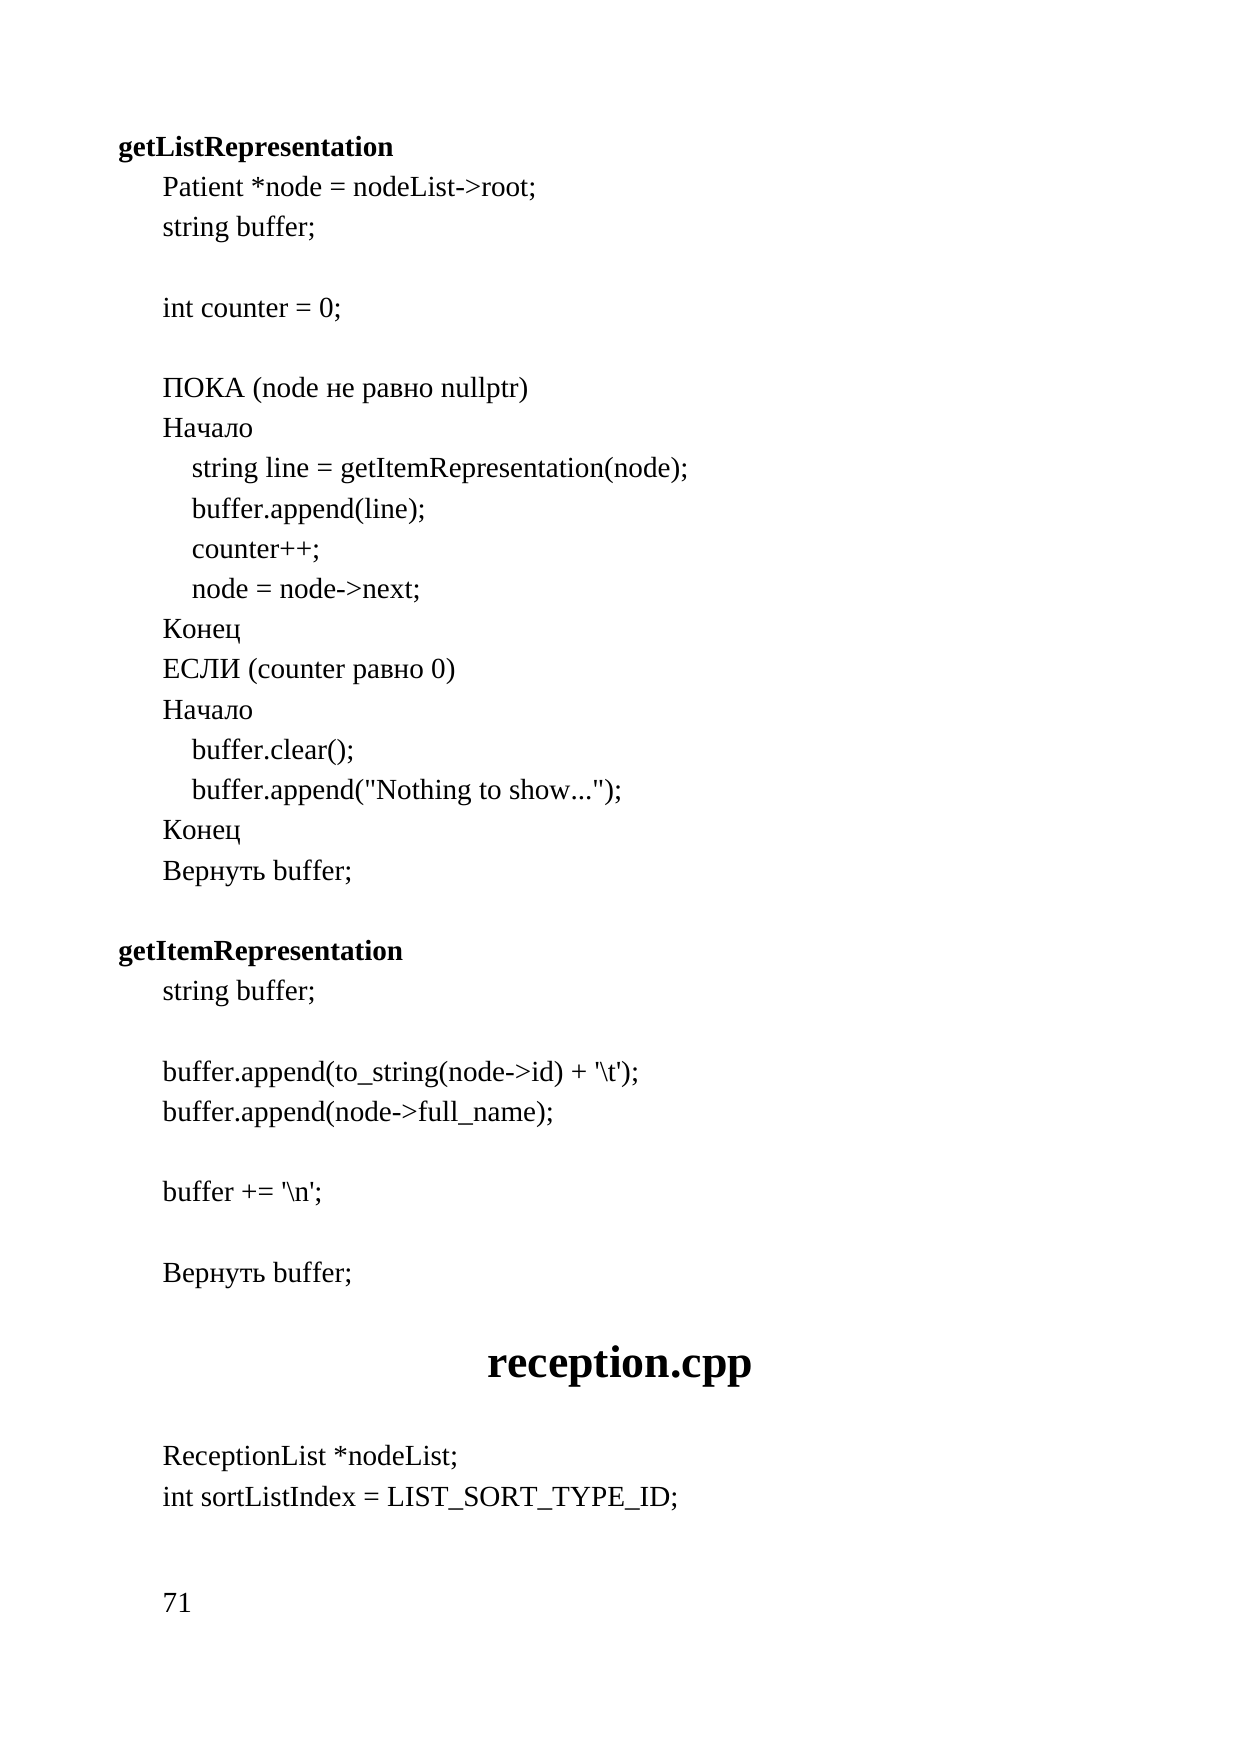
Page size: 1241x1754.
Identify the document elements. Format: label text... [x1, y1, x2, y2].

text Вернуть buffer; [118, 1255, 1122, 1288]
text Вернуть buffer; [118, 853, 1122, 886]
text ПОКА (node не равно nullptr) [118, 370, 1122, 404]
text Начало [118, 410, 1122, 444]
text string buffer; [118, 973, 1122, 1007]
text ReceptionList *nodeList; [118, 1438, 1122, 1472]
text buffer.append("Nothing to show..."); [118, 772, 1122, 806]
text string line = getItemRepresentation(node); [118, 451, 1122, 484]
text reception.cpp [118, 1335, 1122, 1388]
text buffer += '\n'; [118, 1174, 1122, 1208]
text buffer.clear(); [118, 732, 1122, 766]
text counter++; [118, 531, 1122, 564]
text Конец [118, 812, 1122, 846]
text Начало [118, 692, 1122, 725]
text getListRepresentation [118, 129, 1122, 162]
text buffer.append(node->full_name); [118, 1094, 1122, 1127]
text getItemRepresentation [118, 933, 1122, 967]
text buffer.append(to_string(node->id) + '\t'); [118, 1054, 1122, 1087]
text ЕСЛИ (counter равно 0) [118, 652, 1122, 685]
text node = node->next; [118, 571, 1122, 605]
text Конец [118, 611, 1122, 645]
text buffer.append(line); [118, 491, 1122, 524]
text int sortListIndex = LIST_SORT_TYPE_ID; [118, 1479, 1122, 1512]
text int counter = 0; [118, 290, 1122, 323]
text Patient *node = nodeList->root; [118, 169, 1122, 203]
text string buffer; [118, 209, 1122, 243]
